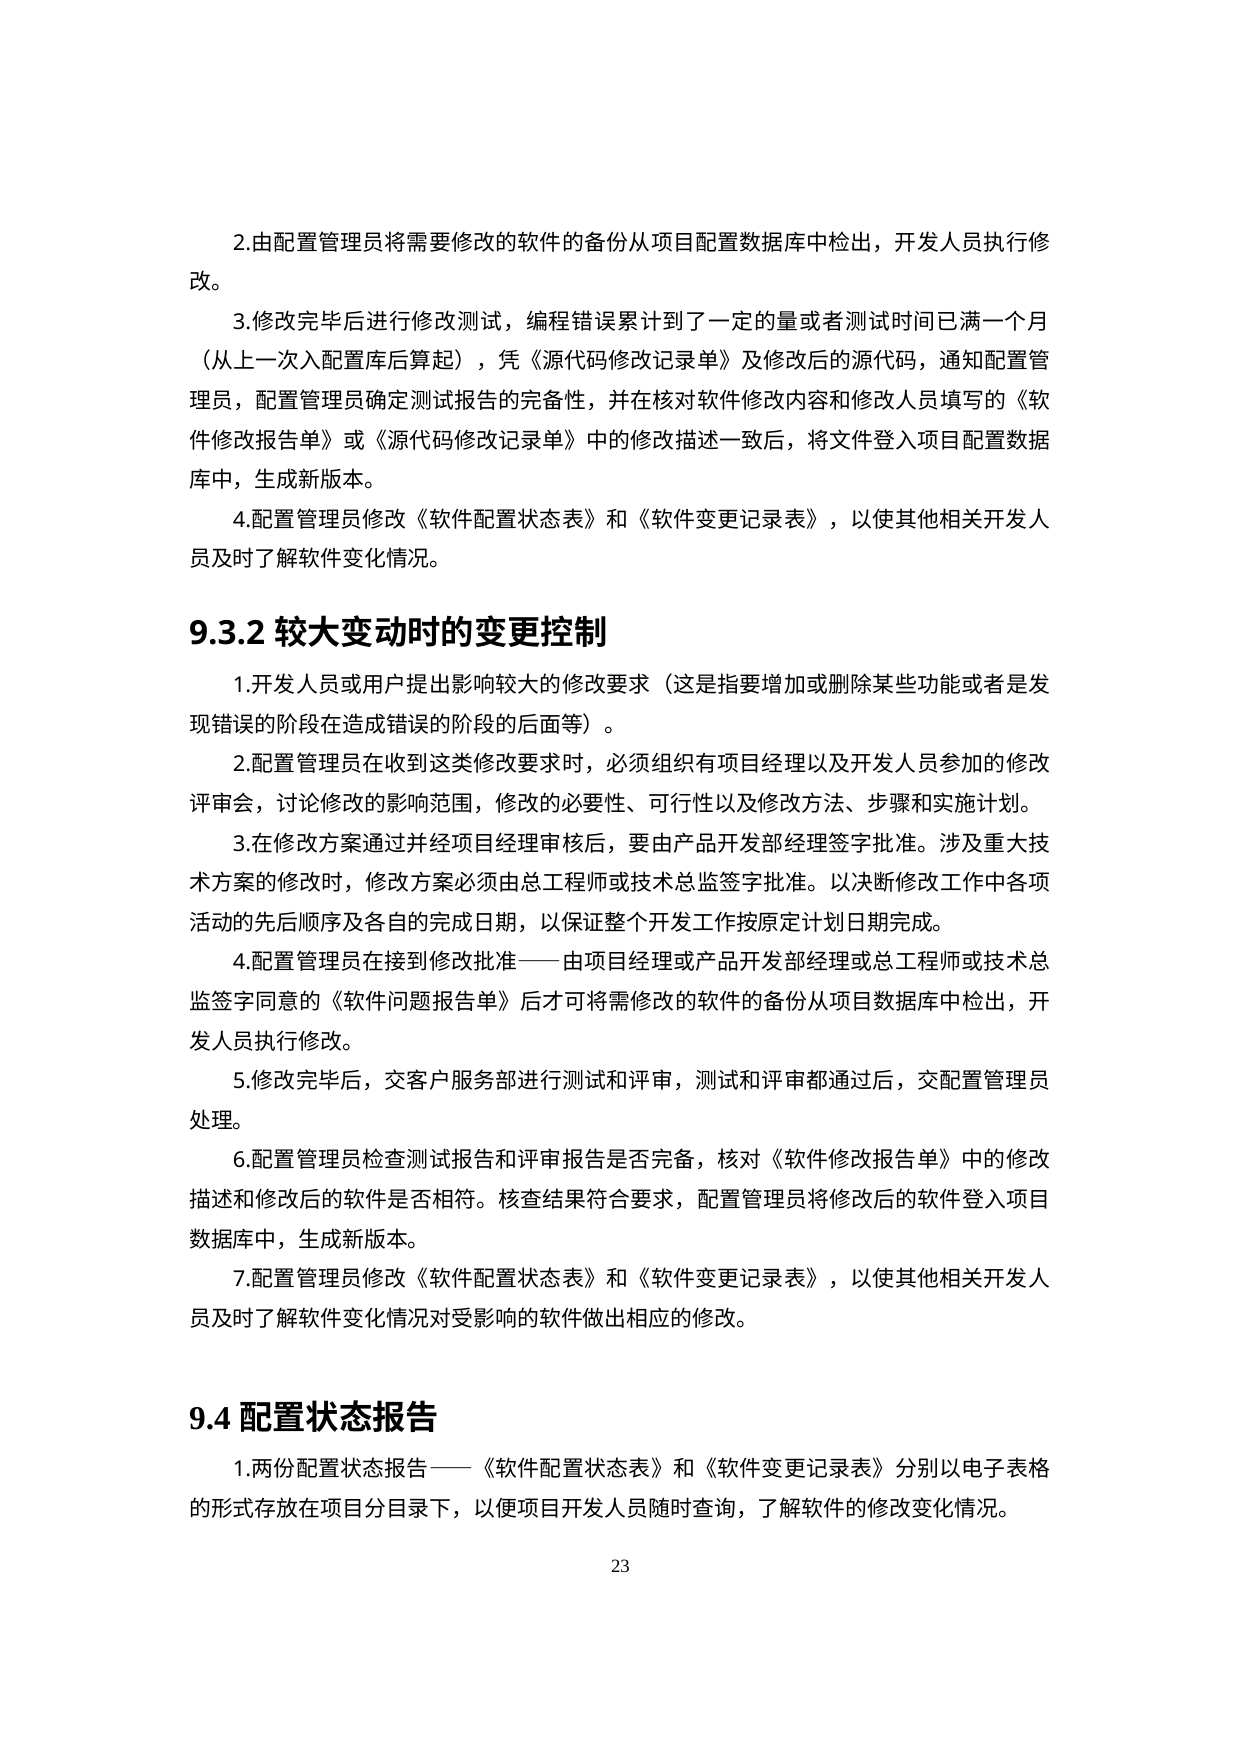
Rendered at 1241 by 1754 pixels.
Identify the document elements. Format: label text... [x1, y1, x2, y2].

text 3.在修改方案通过并经项目经理审核后，要由产品开发部经理签字批准。涉及重大技术方案的修改时，修改方案必须由总工程师或技术总监签字批准。以决断修改工作中各项活动的先后顺序及各自的完成日期，以保证整个开发工作按原定计划日期完成。 [189, 826, 1051, 936]
text 6.配置管理员检查测试报告和评审报告是否完备，核对《软件修改报告单》中的修改描述和修改后的软件是否相符。核查结果符合要求，配置管理员将修改后的软件登入项目数据库中，生成新版本。 [189, 1142, 1051, 1253]
text 1.两份配置状态报告——《软件配置状态表》和《软件变更记录表》分别以电子表格的形式存放在项目分目录下，以便项目开发人员随时查询，了解软件的修改变化情况。 [189, 1451, 1051, 1523]
text 3.修改完毕后进行修改测试，编程错误累计到了一定的量或者测试时间已满一个月（从上一次入配置库后算起），凭《源代码修改记录单》及修改后的源代码，通知配置管理员，配置管理员确定测试报告的完备性，并在核对软件修改内容和修改人员填写的《软件修改报告单》或《源代码修改记录单》中的修改描述一致后，将文件登入项目配置数据库中，生成新版本。 [189, 304, 1051, 494]
text 4.配置管理员修改《软件配置状态表》和《软件变更记录表》，以使其他相关开发人员及时了解软件变化情况。 [189, 502, 1051, 573]
text 7.配置管理员修改《软件配置状态表》和《软件变更记录表》，以使其他相关开发人员及时了解软件变化情况对受影响的软件做出相应的修改。 [189, 1261, 1051, 1333]
text 2.配置管理员在收到这类修改要求时，必须组织有项目经理以及开发人员参加的修改评审会，讨论修改的影响范围，修改的必要性、可行性以及修改方法、步骤和实施计划。 [189, 746, 1051, 818]
text 配置状态报告 [189, 1391, 1051, 1439]
text 2.由配置管理员将需要修改的软件的备份从项目配置数据库中检出，开发人员执行修改。 [189, 224, 1051, 296]
text 1.开发人员或用户提出影响较大的修改要求（这是指要增加或删除某些功能或者是发现错误的阶段在造成错误的阶段的后面等）。 [189, 667, 1051, 738]
text 较大变动时的变更控制 [189, 606, 1051, 654]
text 5.修改完毕后，交客户服务部进行测试和评审，测试和评审都通过后，交配置管理员处理。 [189, 1063, 1051, 1134]
text 4.配置管理员在接到修改批准——由项目经理或产品开发部经理或总工程师或技术总监签字同意的《软件问题报告单》后才可将需修改的软件的备份从项目数据库中检出，开发人员执行修改。 [189, 944, 1051, 1055]
